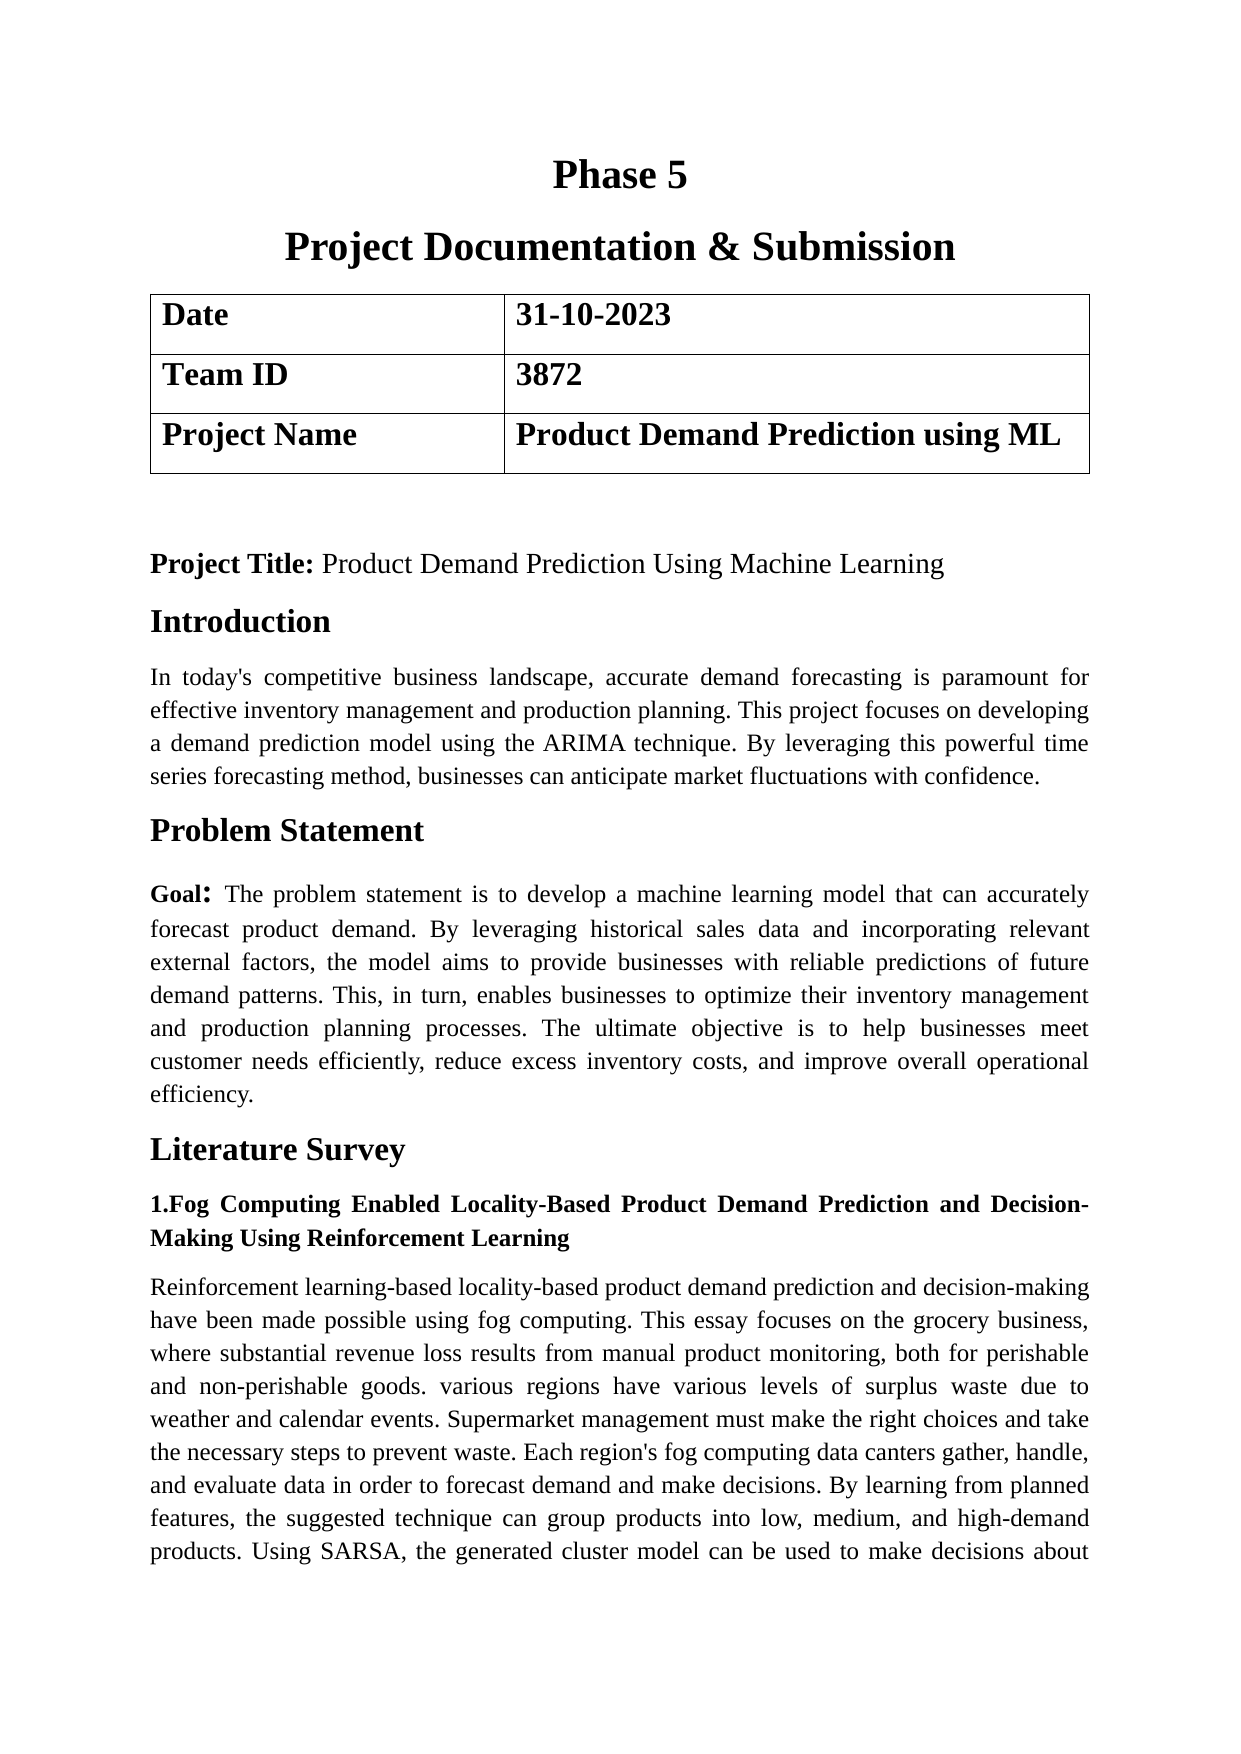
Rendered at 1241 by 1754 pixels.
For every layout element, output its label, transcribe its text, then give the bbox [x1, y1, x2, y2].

text Project Title: Product Demand Prediction Using Machine Learning [150, 546, 1090, 579]
table_header Date [151, 295, 504, 353]
table_cell Product Demand Prediction using ML [505, 414, 1089, 473]
text Phase 5 [150, 150, 1090, 198]
text Goal: The problem statement is to develop a machine learning model that can accurately forecast product demand. By leveraging historical sales data and incorporating relevant external factors, the model aims to provide businesses with reliable predictions of future demand patterns. This, in turn, enables businesses to optimize their inventory management and production planning processes. The ultimate objective is to help businesses meet customer needs efficiently, reduce excess inventory costs, and improve overall operational efficiency. [150, 871, 1090, 1108]
text Introduction [150, 601, 1090, 639]
text 1.Fog Computing Enabled Locality-Based Product Demand Prediction and Decision-Making Using Reinforcement Learning [150, 1189, 1090, 1251]
text Literature Survey [150, 1129, 1090, 1167]
table_header 31-10-2023 [505, 295, 1089, 353]
table_cell 3872 [505, 355, 1089, 413]
text Project Documentation & Submission [150, 222, 1090, 270]
table_cell Project Name [151, 414, 504, 473]
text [150, 1272, 1090, 1565]
text Problem Statement [150, 811, 1090, 849]
text In today's competitive business landscape, accurate demand forecasting is paramount for effective inventory management and production planning. This project focuses on developing a demand prediction model using the ARIMA technique. By leveraging this powerful time series forecasting method, businesses can anticipate market fluctuations with confidence. [150, 662, 1090, 790]
table_cell Team ID [151, 355, 504, 413]
